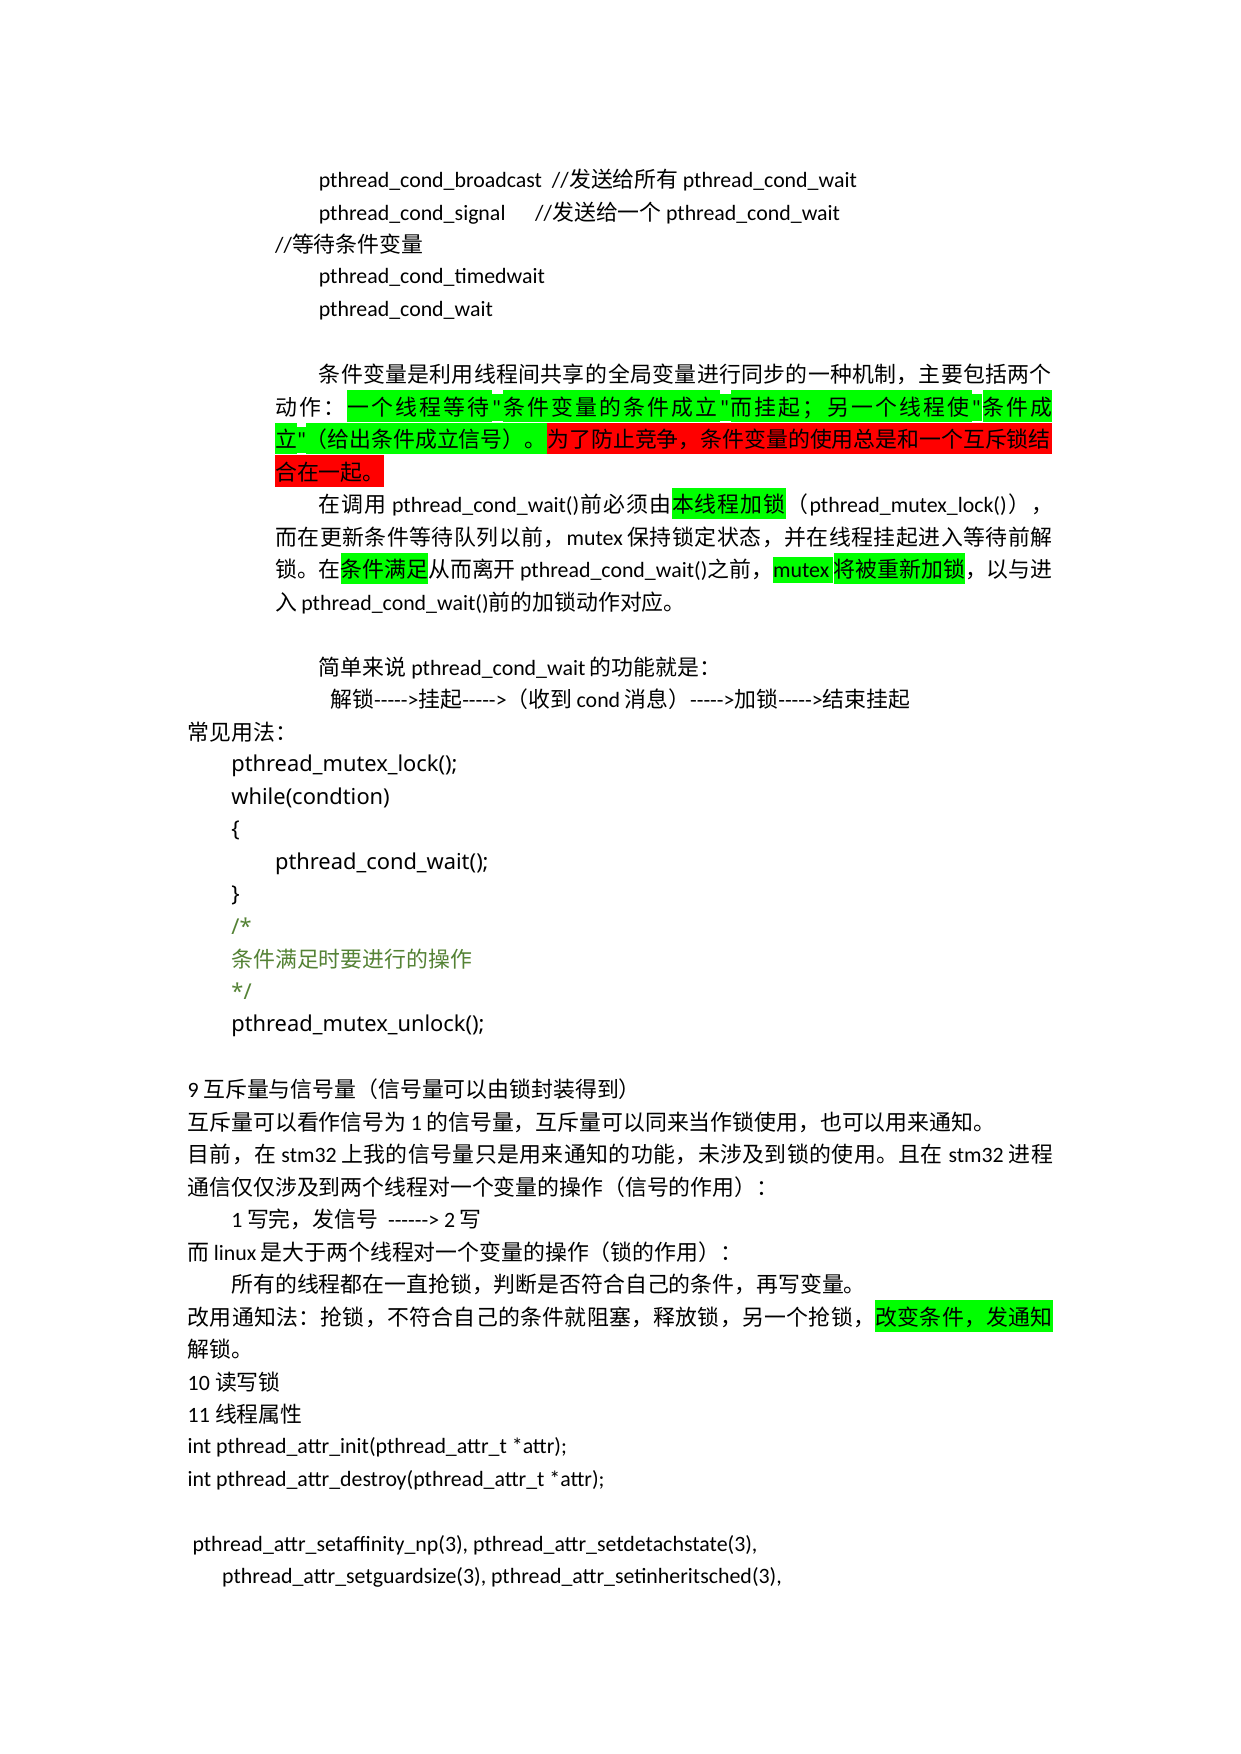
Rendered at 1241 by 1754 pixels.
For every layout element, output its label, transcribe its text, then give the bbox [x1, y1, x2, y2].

list pthread_cond_broadcast //发送给所有pthread_cond_wait [275, 162, 1053, 194]
list pthread_cond_signal //发送给一个pthread_cond_wait [275, 194, 1053, 227]
list 9互斥量与信号量（信号量可以由锁封装得到） [187, 1072, 1053, 1104]
list { [187, 812, 1053, 844]
list } [187, 877, 1053, 909]
list 条件变量是利用线程间共享的全局变量进行同步的一种机制，主要包括两个动作：一个线程等待"条件变量的条件成立"而挂起；另一个线程使"条件成立"（给出条件成立信号）。为了防止竞争，条件变量的使用总是和一个互斥锁结合在一起。 [275, 357, 1053, 487]
list 解锁----->挂起----->（收到cond消息）----->加锁----->结束挂起 [187, 682, 1053, 714]
list 简单来说 pthread_cond_wait的功能就是： [275, 649, 1053, 682]
list 目前，在stm32上我的信号量只是用来通知的功能，未涉及到锁的使用。且在stm32进程通信仅仅涉及到两个线程对一个变量的操作（信号的作用）： [187, 1137, 1053, 1202]
list pthread_mutex_lock(); [187, 747, 1053, 779]
list 常见用法： [187, 714, 1053, 747]
list int pthread_attr_init(pthread_attr_t *attr); [187, 1429, 1053, 1462]
list */ [187, 974, 1053, 1007]
list //等待条件变量 [231, 227, 1053, 259]
list 10 读写锁 [187, 1364, 1053, 1397]
list 改用通知法：抢锁，不符合自己的条件就阻塞，释放锁，另一个抢锁，改变条件，发通知，解锁。 [187, 1299, 1053, 1364]
list pthread_mutex_unlock(); [187, 1007, 1053, 1039]
list pthread_cond_timedwait [275, 259, 1053, 292]
list 而linux是大于两个线程对一个变量的操作（锁的作用）： [187, 1234, 1053, 1267]
list 11 线程属性 [187, 1397, 1053, 1429]
list pthread_attr_setaffinity_np(3), pthread_attr_setdetachstate(3), [187, 1527, 1053, 1559]
list pthread_cond_wait(); [231, 844, 1053, 877]
list while(condtion) [187, 779, 1053, 812]
list 所有的线程都在一直抢锁，判断是否符合自己的条件，再写变量。 [187, 1267, 1053, 1299]
list int pthread_attr_destroy(pthread_attr_t *attr); [187, 1462, 1053, 1494]
list 在调用pthread_cond_wait()前必须由本线程加锁（pthread_mutex_lock()），而在更新条件等待队列以前，mutex保持锁定状态，并在线程挂起进入等待前解锁。在条件满足从而离开pthread_cond_wait()之前，mutex将被重新加锁，以与进入pthread_cond_wait()前的加锁动作对应。 [275, 487, 1053, 617]
list pthread_attr_setguardsize(3), pthread_attr_setinheritsched(3), [187, 1559, 1053, 1592]
list 1写完，发信号 ------> 2写 [187, 1202, 1053, 1234]
list 条件满足时要进行的操作 [187, 942, 1053, 974]
list /* [187, 909, 1053, 942]
list pthread_cond_wait [275, 292, 1053, 324]
list 互斥量可以看作信号为1的信号量，互斥量可以同来当作锁使用，也可以用来通知。 [187, 1104, 1053, 1137]
